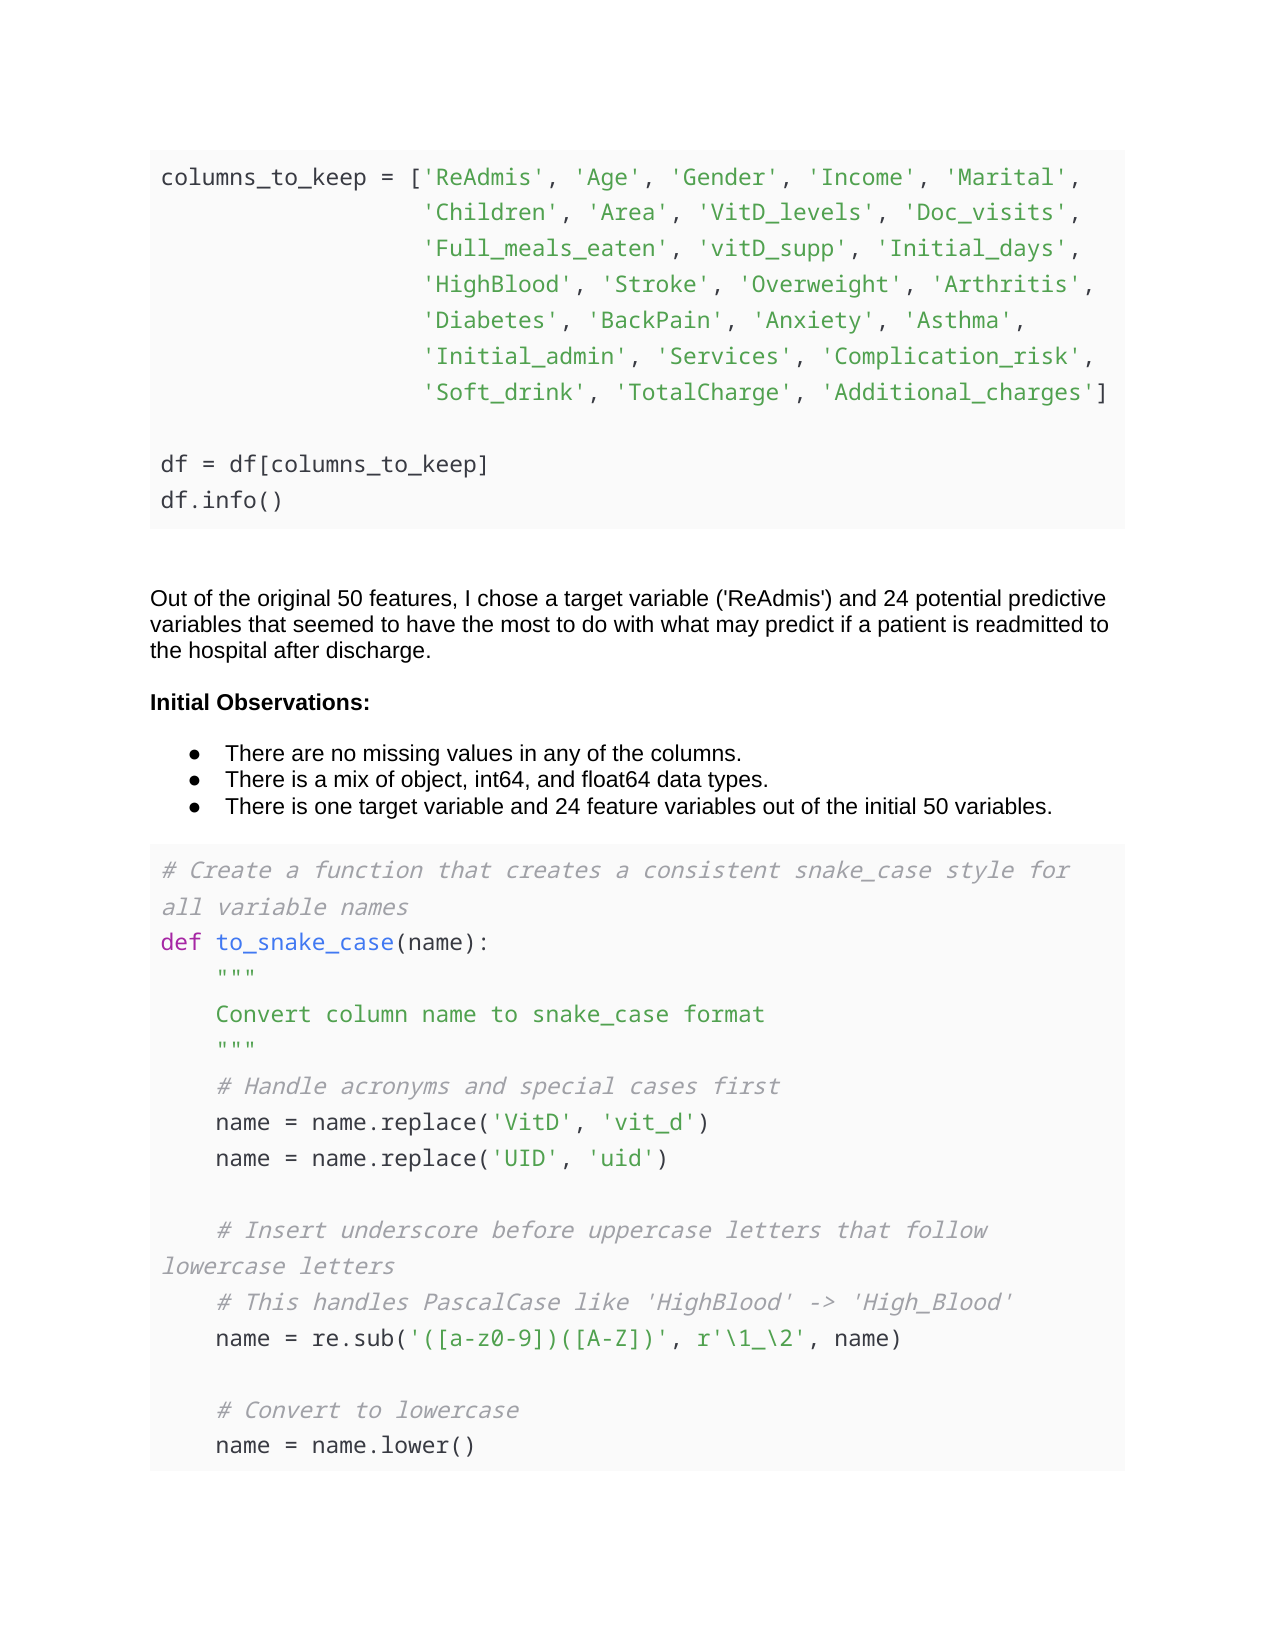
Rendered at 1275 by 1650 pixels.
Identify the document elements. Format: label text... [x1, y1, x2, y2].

text Out of the original 50 features, I chose a target variable ('ReAdmis') and 24 potential predictive variables that seemed to have the most to do with what may predict if a patient is readmitted to the hospital after discharge. [150, 584, 1125, 664]
list There are no missing values in any of the columns. [187, 740, 1125, 766]
list There is one target variable and 24 feature variables out of the initial 50 variables. [187, 793, 1125, 819]
text Initial Observations: [150, 689, 1125, 715]
list There is a mix of object, int64, and float64 data types. [187, 766, 1125, 793]
